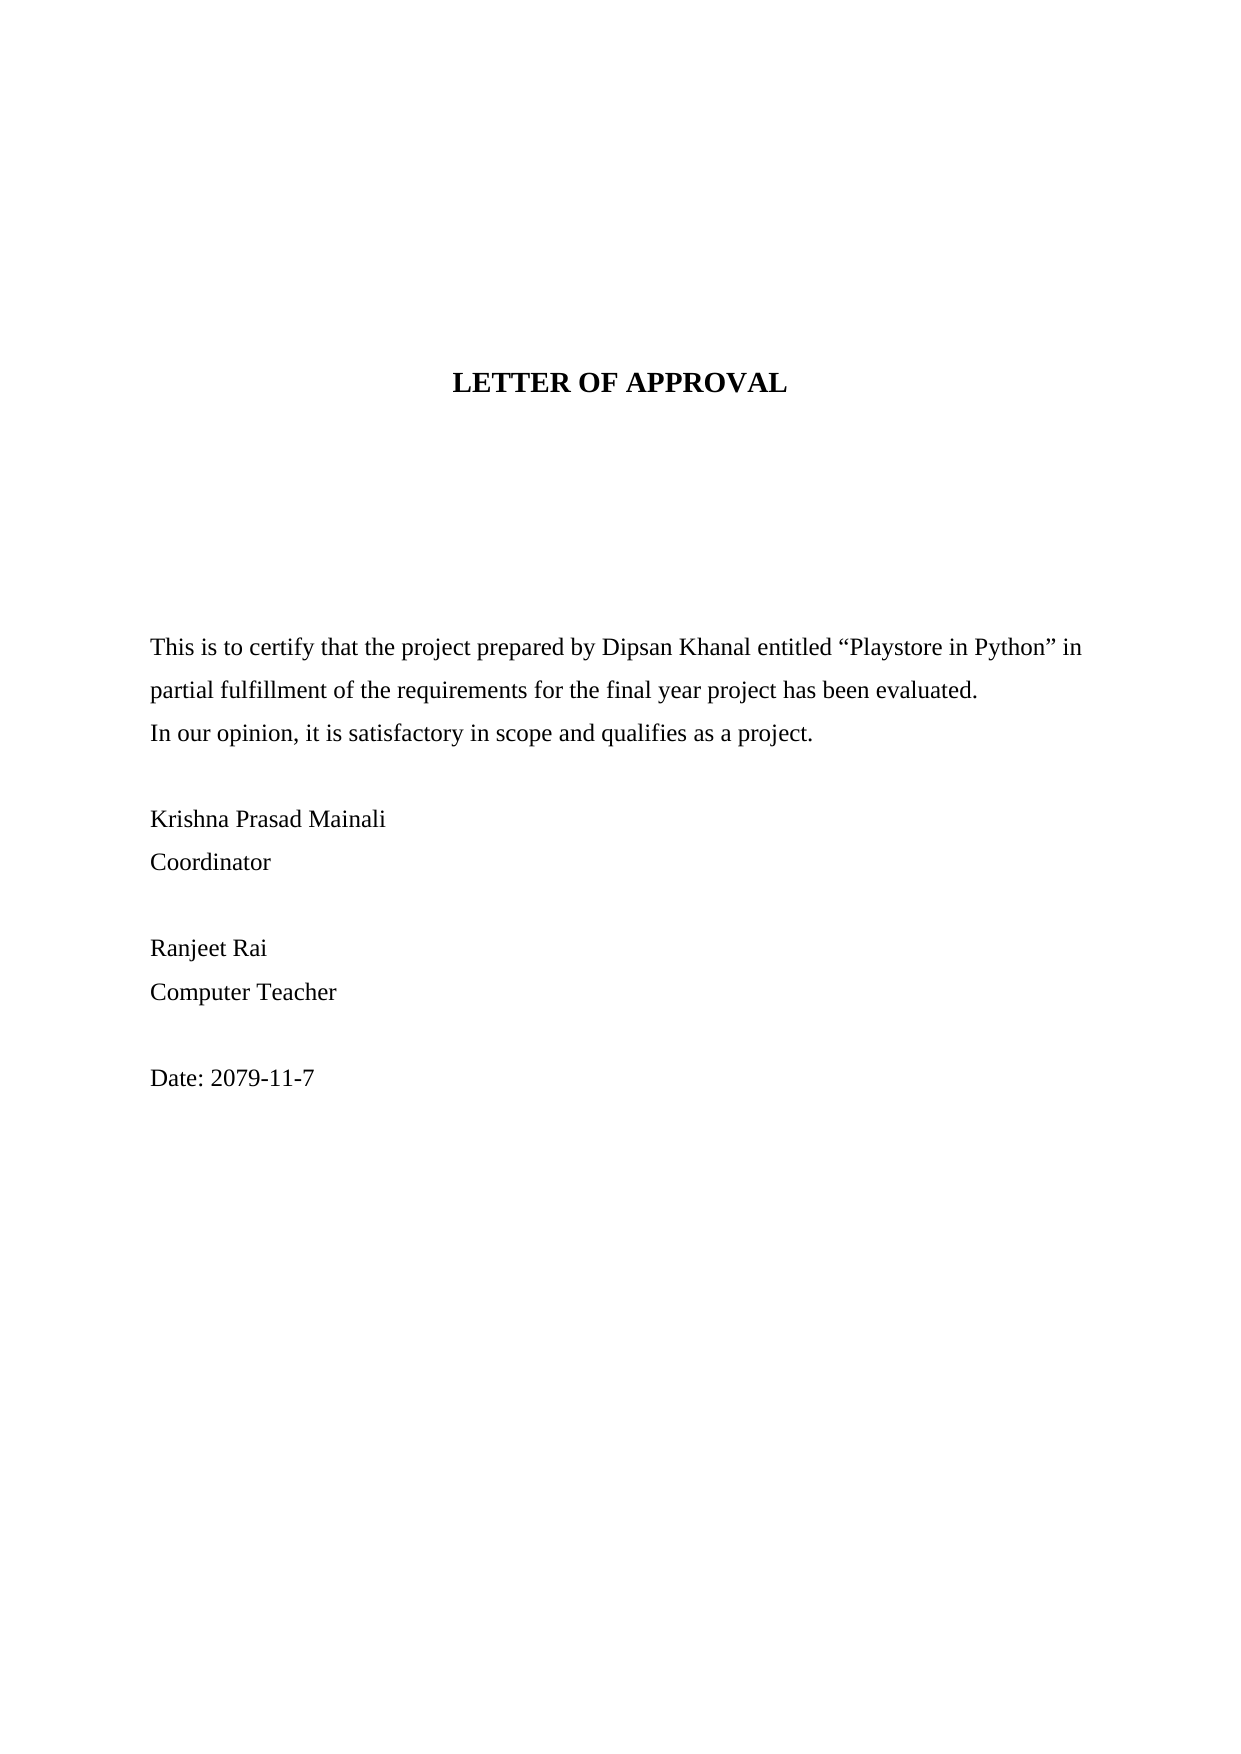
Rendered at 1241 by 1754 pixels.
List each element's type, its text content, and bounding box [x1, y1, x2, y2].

text Krishna Prasad Mainali [150, 804, 1090, 833]
text In our opinion, it is satisfactory in scope and qualifies as a project. [150, 718, 1090, 747]
text Coordinator [150, 847, 1090, 876]
text Ranjeet Rai [150, 933, 1090, 962]
text Date: 2079-11-7 [150, 1063, 1090, 1092]
text Computer Teacher [150, 977, 1090, 1005]
text LETTER OF APPROVAL [150, 366, 1090, 399]
text This is to certify that the project prepared by Dipsan Khanal entitled “Playstore in Python” in partial fulfillment of the requirements for the final year project has been evaluated. [150, 632, 1090, 703]
